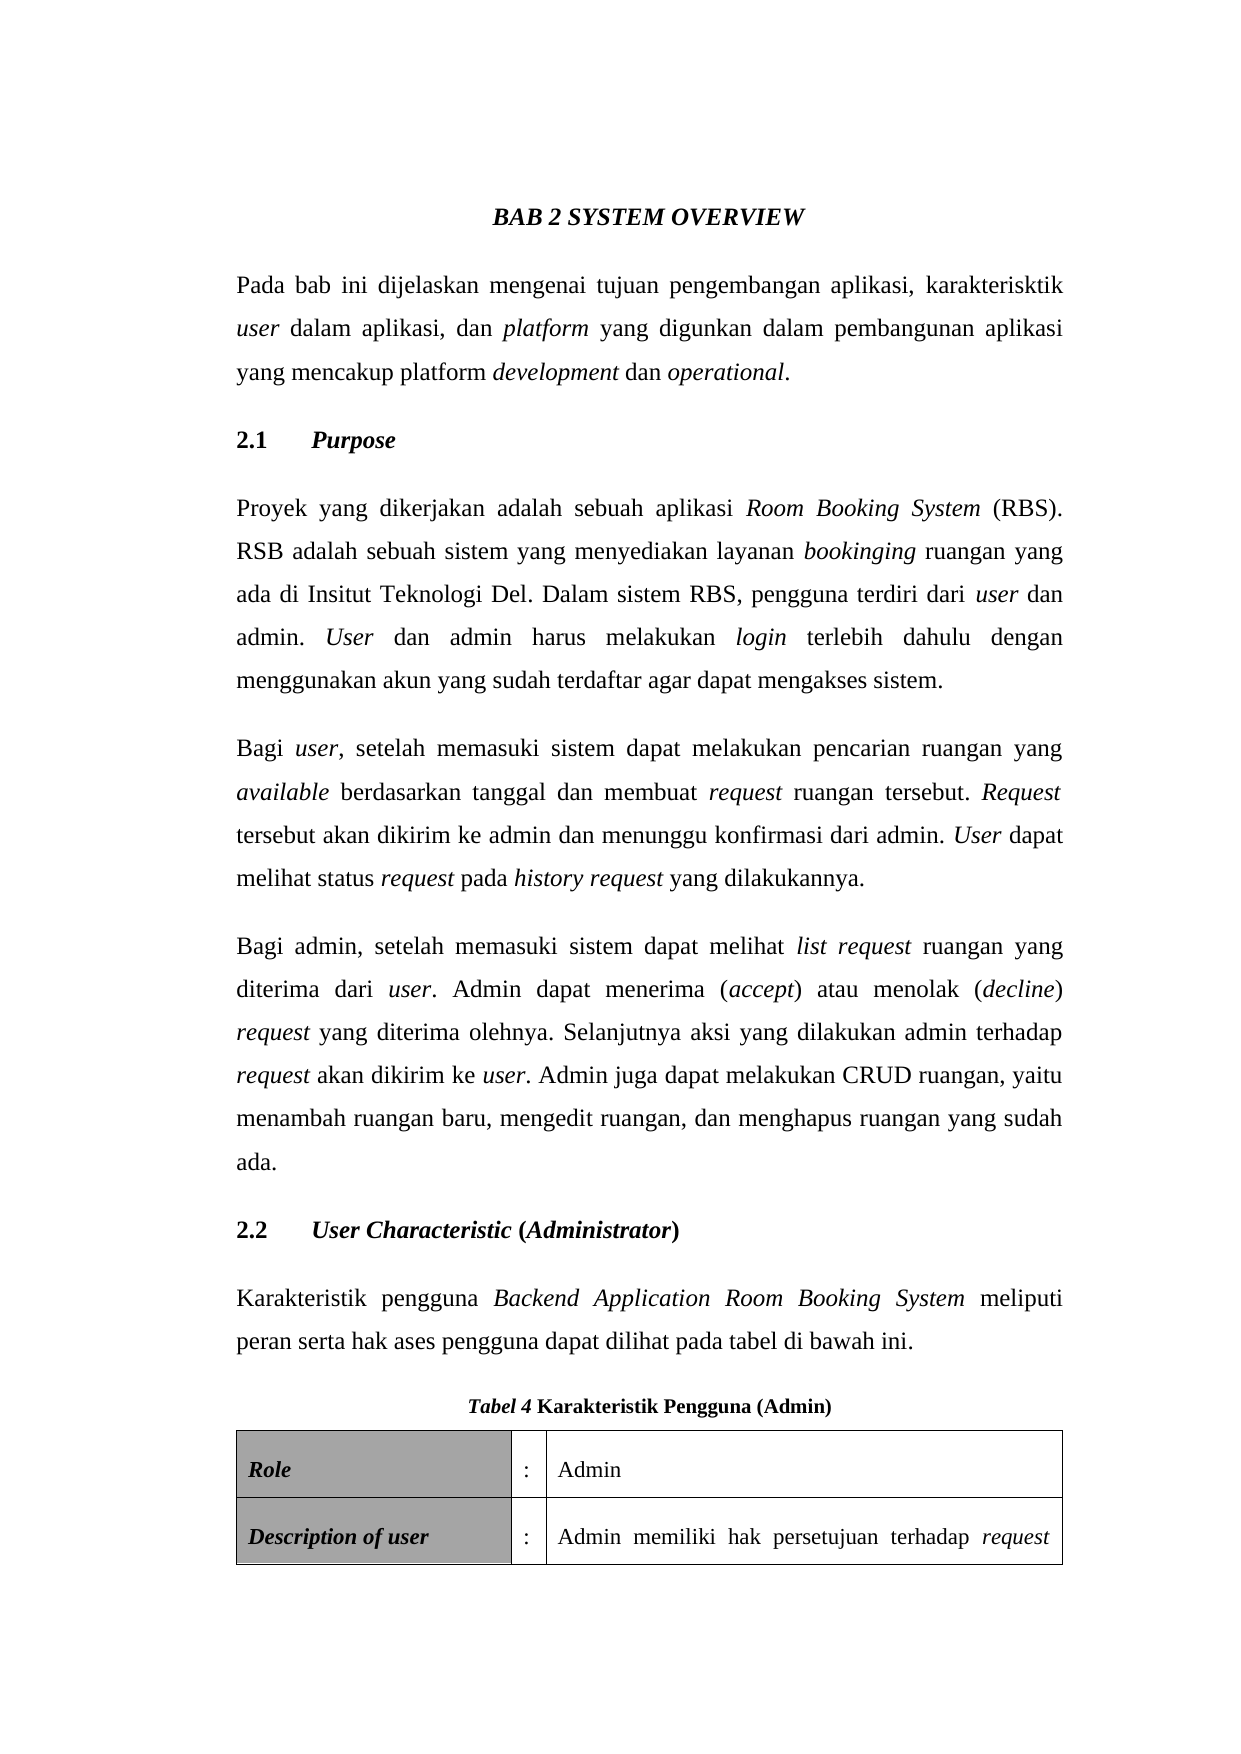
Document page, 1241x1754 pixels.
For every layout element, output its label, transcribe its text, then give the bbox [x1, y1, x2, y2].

table_header : [512, 1431, 546, 1497]
subtitle Purpose [236, 425, 1063, 453]
table_header Role [237, 1431, 511, 1497]
text Tabel 4 Karakteristik Pengguna (Admin) [236, 1394, 1063, 1418]
table_cell : [512, 1498, 546, 1563]
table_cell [547, 1498, 1062, 1563]
subtitle User Characteristic (Administrator) [236, 1215, 1063, 1243]
text Bagi admin, setelah memasuki sistem dapat melihat list request ruangan yang diterima dari user. Admin dapat menerima (accept) atau menolak (decline) request yang diterima olehnya. Selanjutnya aksi yang dilakukan admin terhadap request akan dikirim ke user. Admin juga dapat melakukan CRUD ruangan, yaitu menambah ruangan baru, mengedit ruangan, dan menghapus ruangan yang sudah ada. [236, 931, 1063, 1175]
text Pada bab ini dijelaskan mengenai tujuan pengembangan aplikasi, karakterisktik user dalam aplikasi, dan platform yang digunkan dalam pembangunan aplikasi yang mencakup platform development dan operational. [236, 270, 1063, 385]
text Karakteristik pengguna Backend Application Room Booking System meliputi peran serta hak ases pengguna dapat dilihat pada tabel di bawah ini. [236, 1283, 1063, 1355]
table_header Admin [547, 1431, 1062, 1497]
table_cell Description of user [237, 1498, 511, 1563]
subtitle SYSTEM OVERVIEW [236, 202, 1063, 231]
text Proyek yang dikerjakan adalah sebuah aplikasi Room Booking System (RBS). RSB adalah sebuah sistem yang menyediakan layanan bookinging ruangan yang ada di Insitut Teknologi Del. Dalam sistem RBS, pengguna terdiri dari user dan admin. User dan admin harus melakukan login terlebih dahulu dengan menggunakan akun yang sudah terdaftar agar dapat mengakses sistem. [236, 493, 1063, 694]
text Bagi user, setelah memasuki sistem dapat melakukan pencarian ruangan yang available berdasarkan tanggal dan membuat request ruangan tersebut. Request tersebut akan dikirim ke admin dan menunggu konfirmasi dari admin. User dapat melihat status request pada history request yang dilakukannya. [236, 733, 1063, 892]
